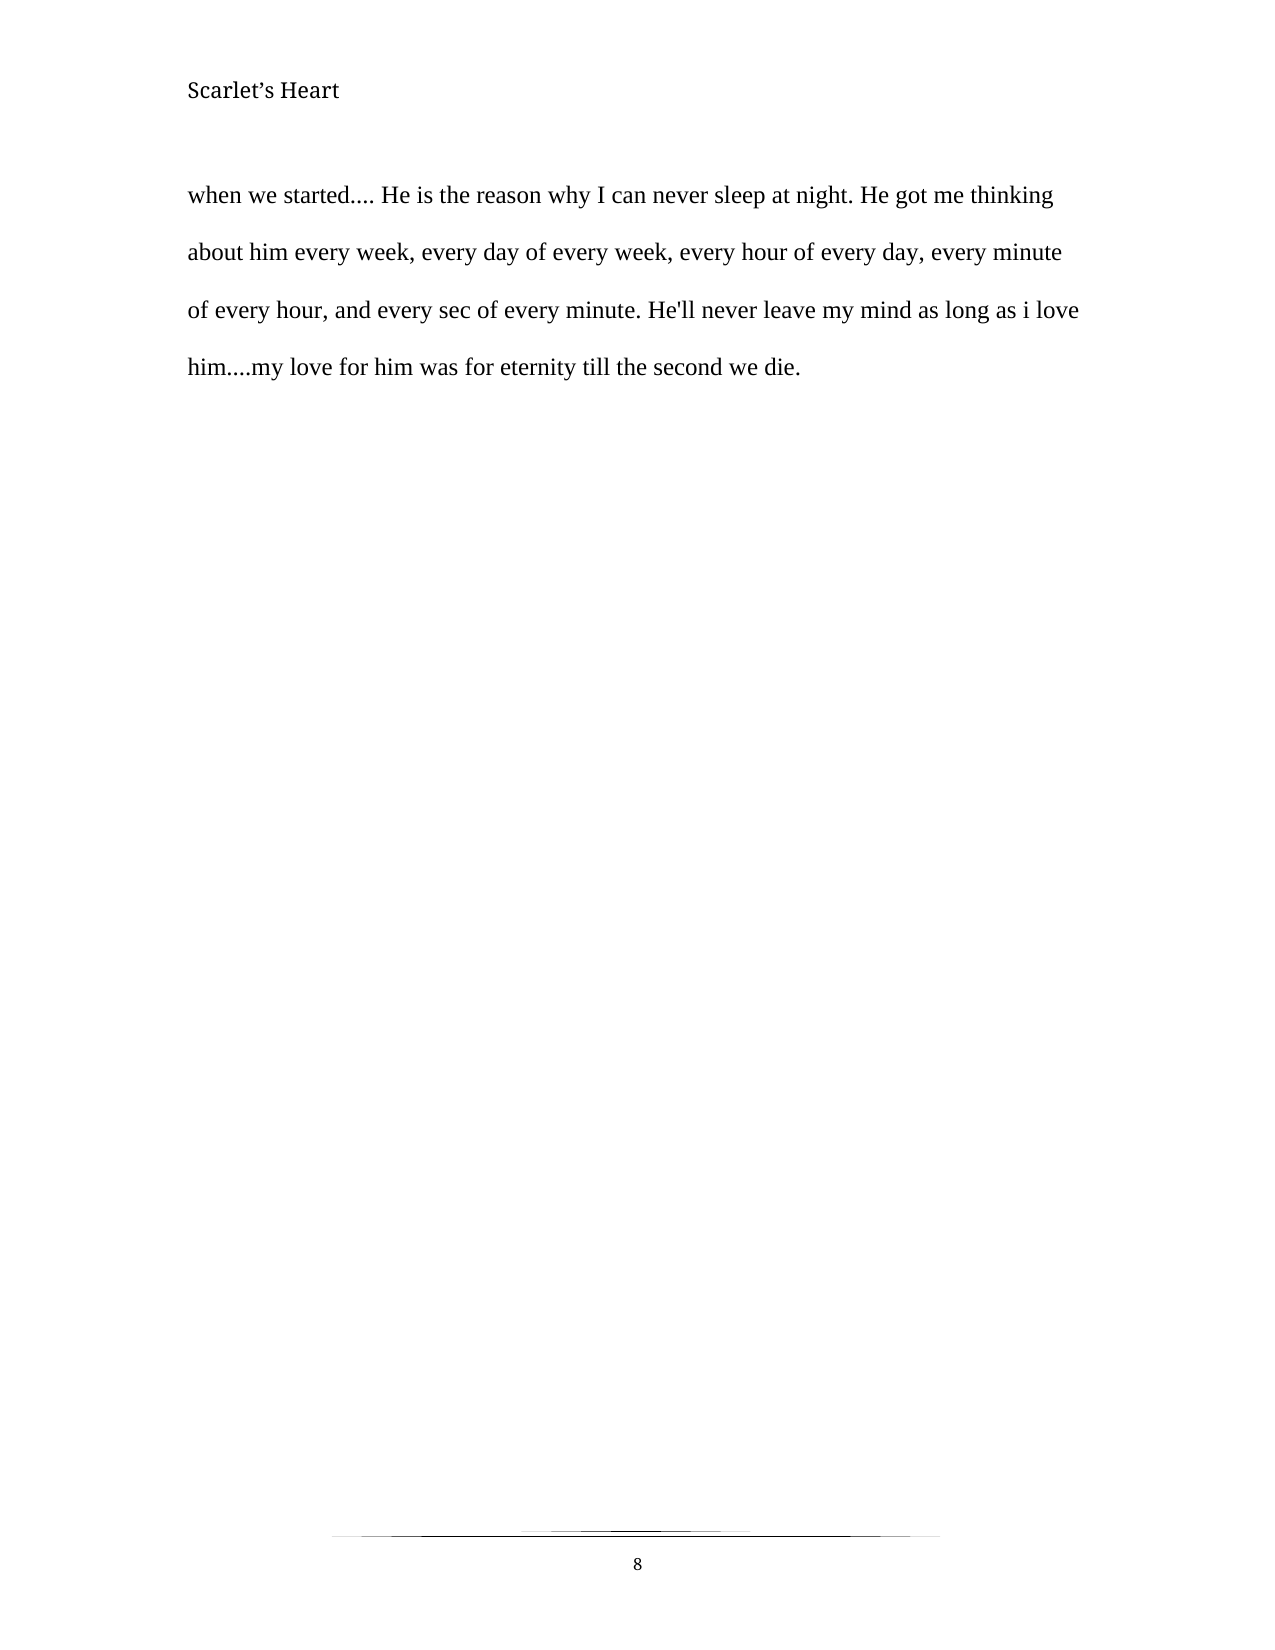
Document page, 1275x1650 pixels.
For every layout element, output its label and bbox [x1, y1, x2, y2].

text [187, 180, 1087, 381]
